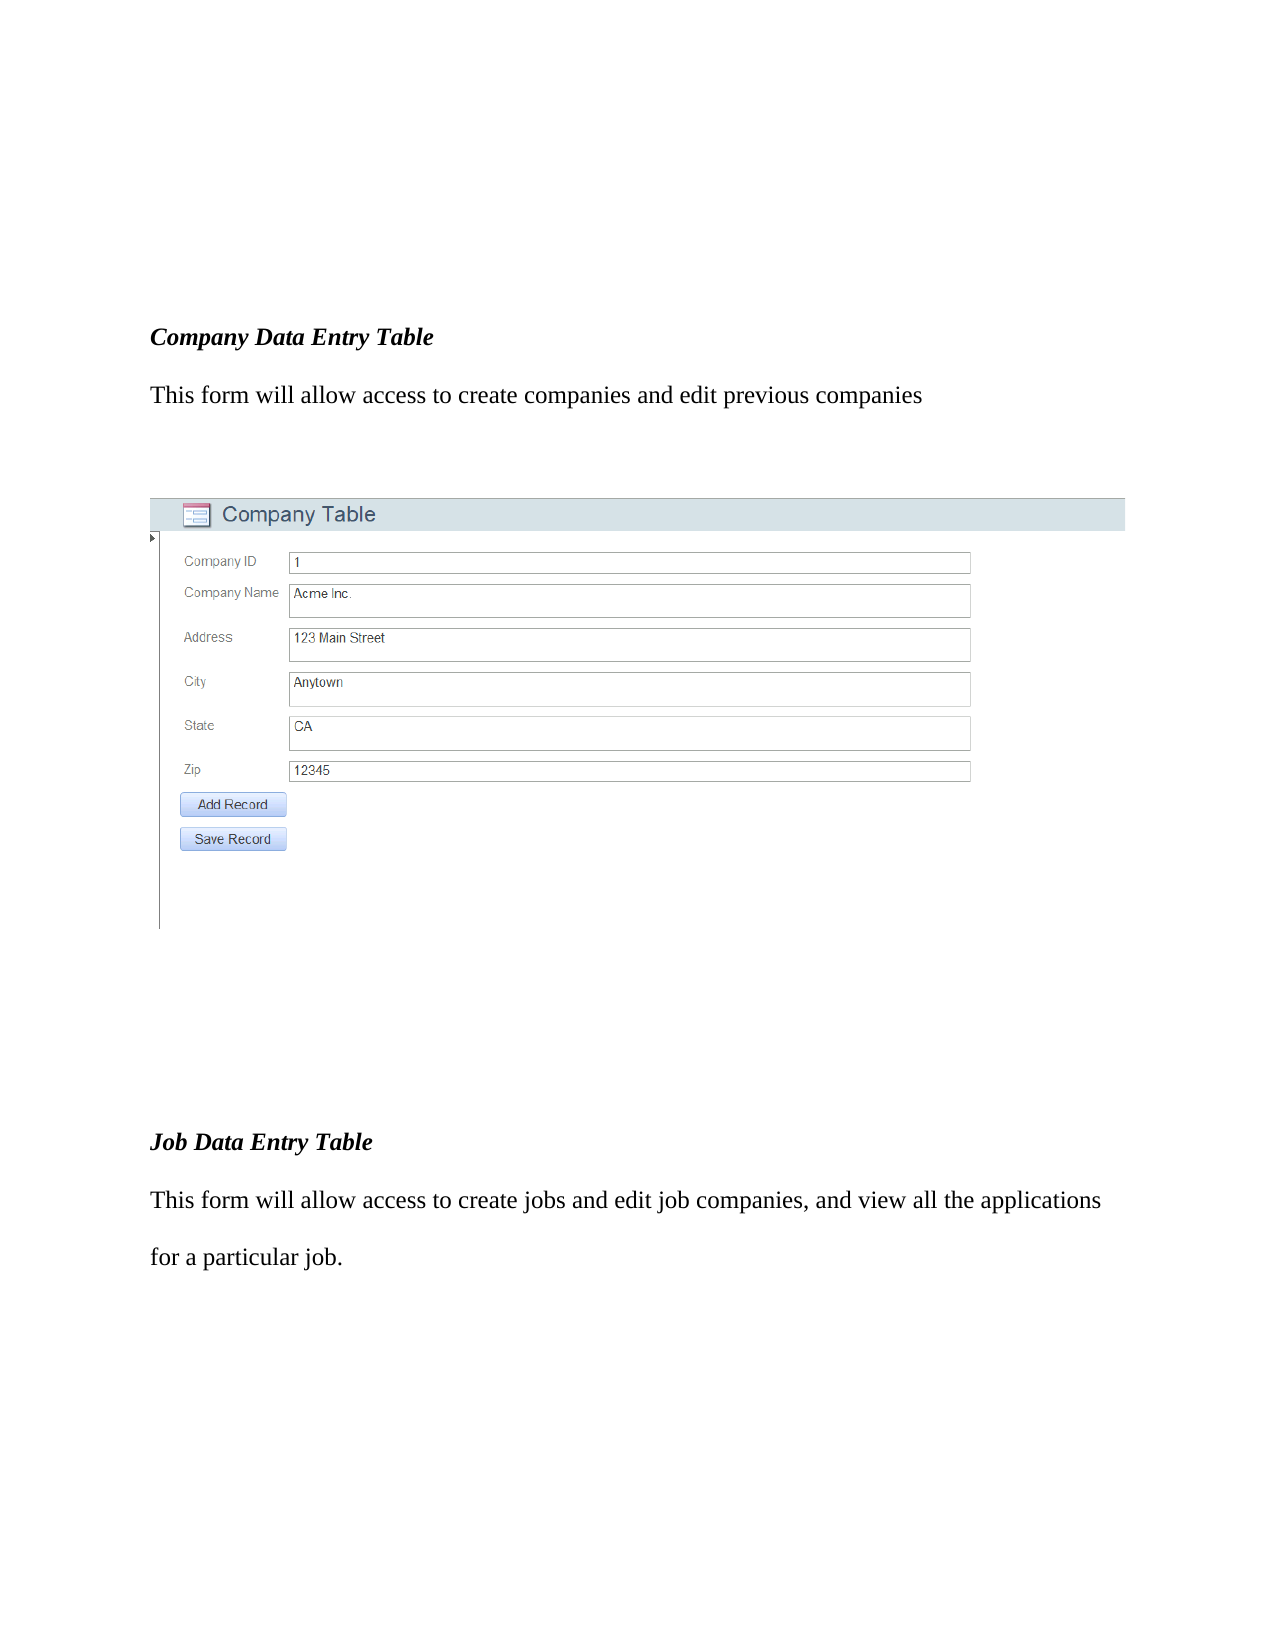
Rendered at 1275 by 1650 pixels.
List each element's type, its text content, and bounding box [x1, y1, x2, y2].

text Company Data Entry Table [150, 322, 1125, 351]
text This form will allow access to create jobs and edit job companies, and view all the applications for a particular job. [150, 1185, 1125, 1271]
text Job Data Entry Table [150, 1127, 1125, 1156]
text This form will allow access to create companies and edit previous companies [150, 380, 1125, 409]
picture [150, 495, 1125, 929]
